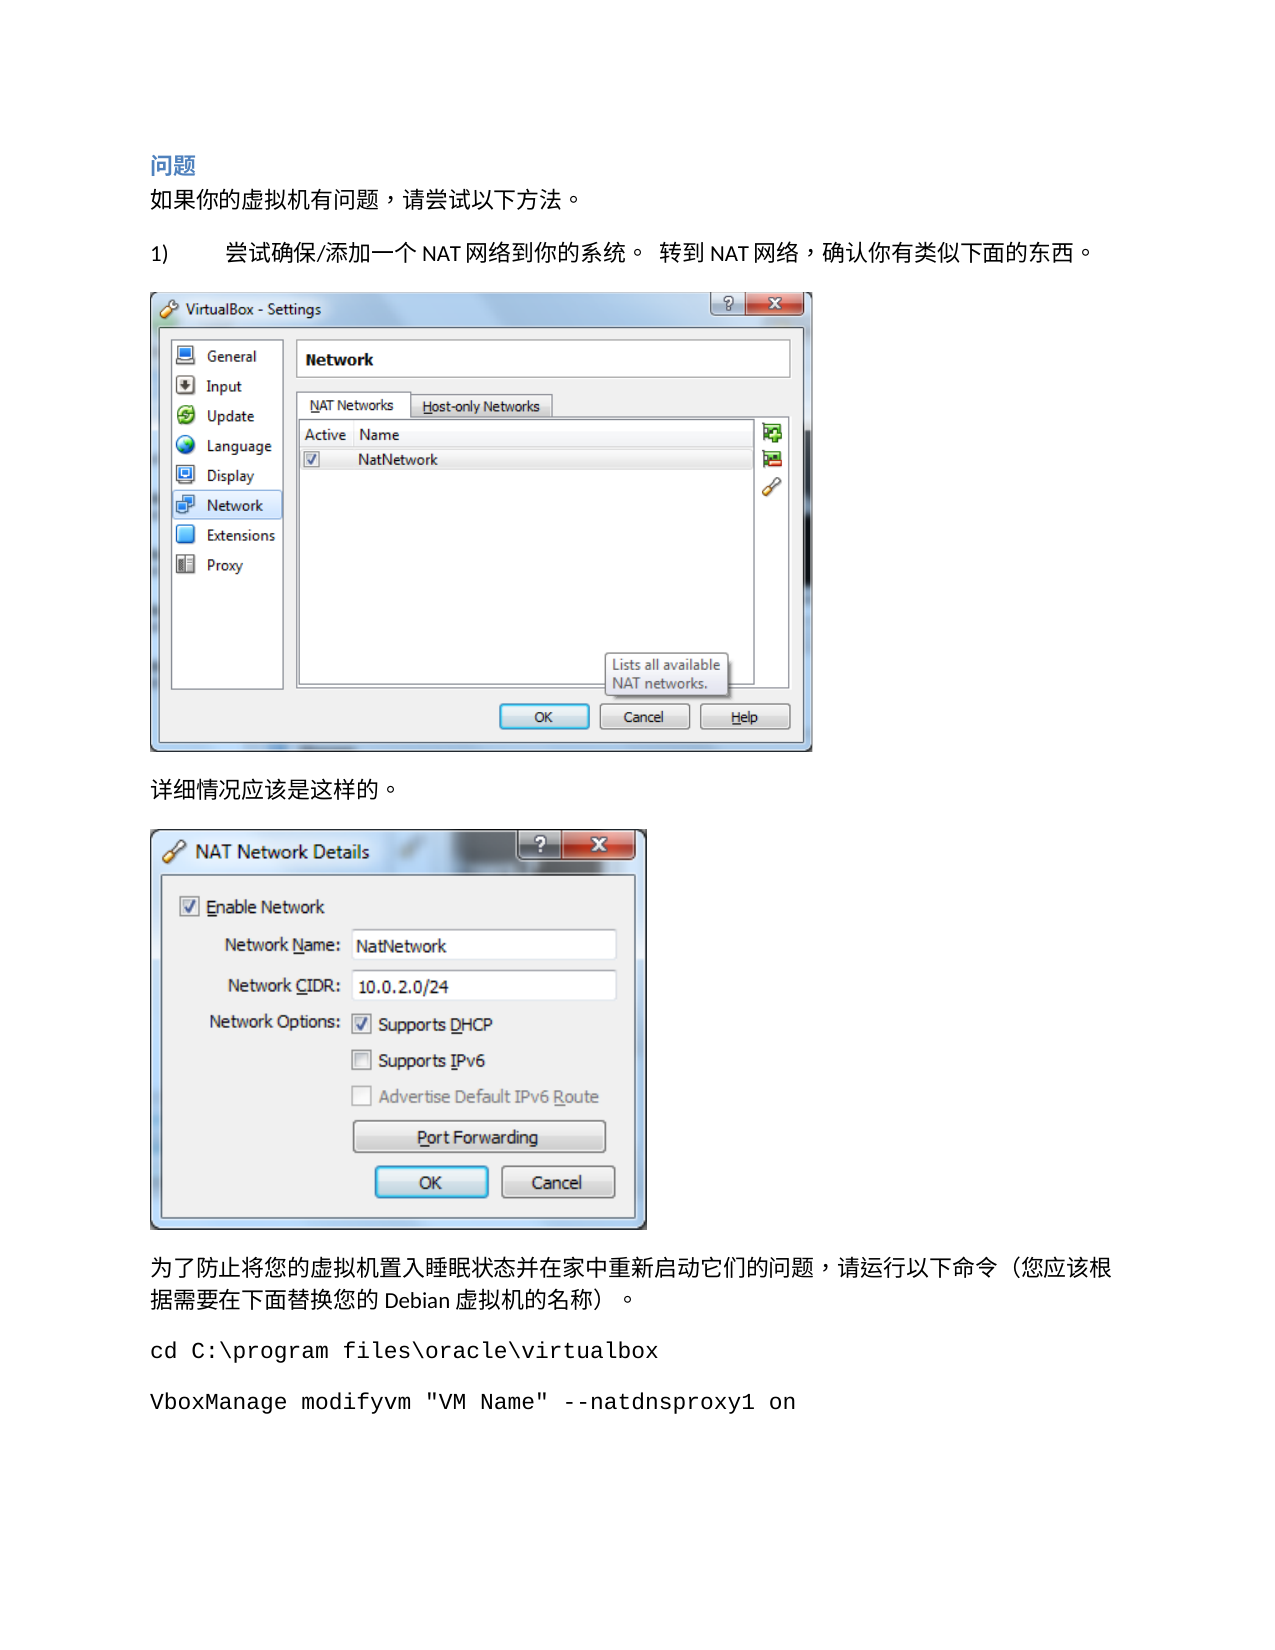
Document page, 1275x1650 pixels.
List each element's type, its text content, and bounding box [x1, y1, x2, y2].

text 1) 尝试确保/添加一个NAT网络到你的系统。 转到NAT网络，确认你有类似下面的东西。 [150, 239, 1125, 267]
subtitle 问题 [150, 150, 1125, 181]
picture [150, 292, 813, 752]
picture [150, 829, 647, 1230]
text 详细情况应该是这样的。 [150, 776, 1125, 804]
text 为了防止将您的虚拟机置入睡眠状态并在家中重新启动它们的问题，请运行以下命令（您应该根据需要在下面替换您的 Debian 虚拟机的名称）。 [150, 1254, 1125, 1314]
text cd C:\program files\oracle\virtualbox [150, 1339, 1125, 1365]
text 如果你的虚拟机有问题，请尝试以下方法。 [150, 186, 1125, 214]
text VboxManage modifyvm "VM Name" --natdnsproxy1 on [150, 1390, 1125, 1416]
